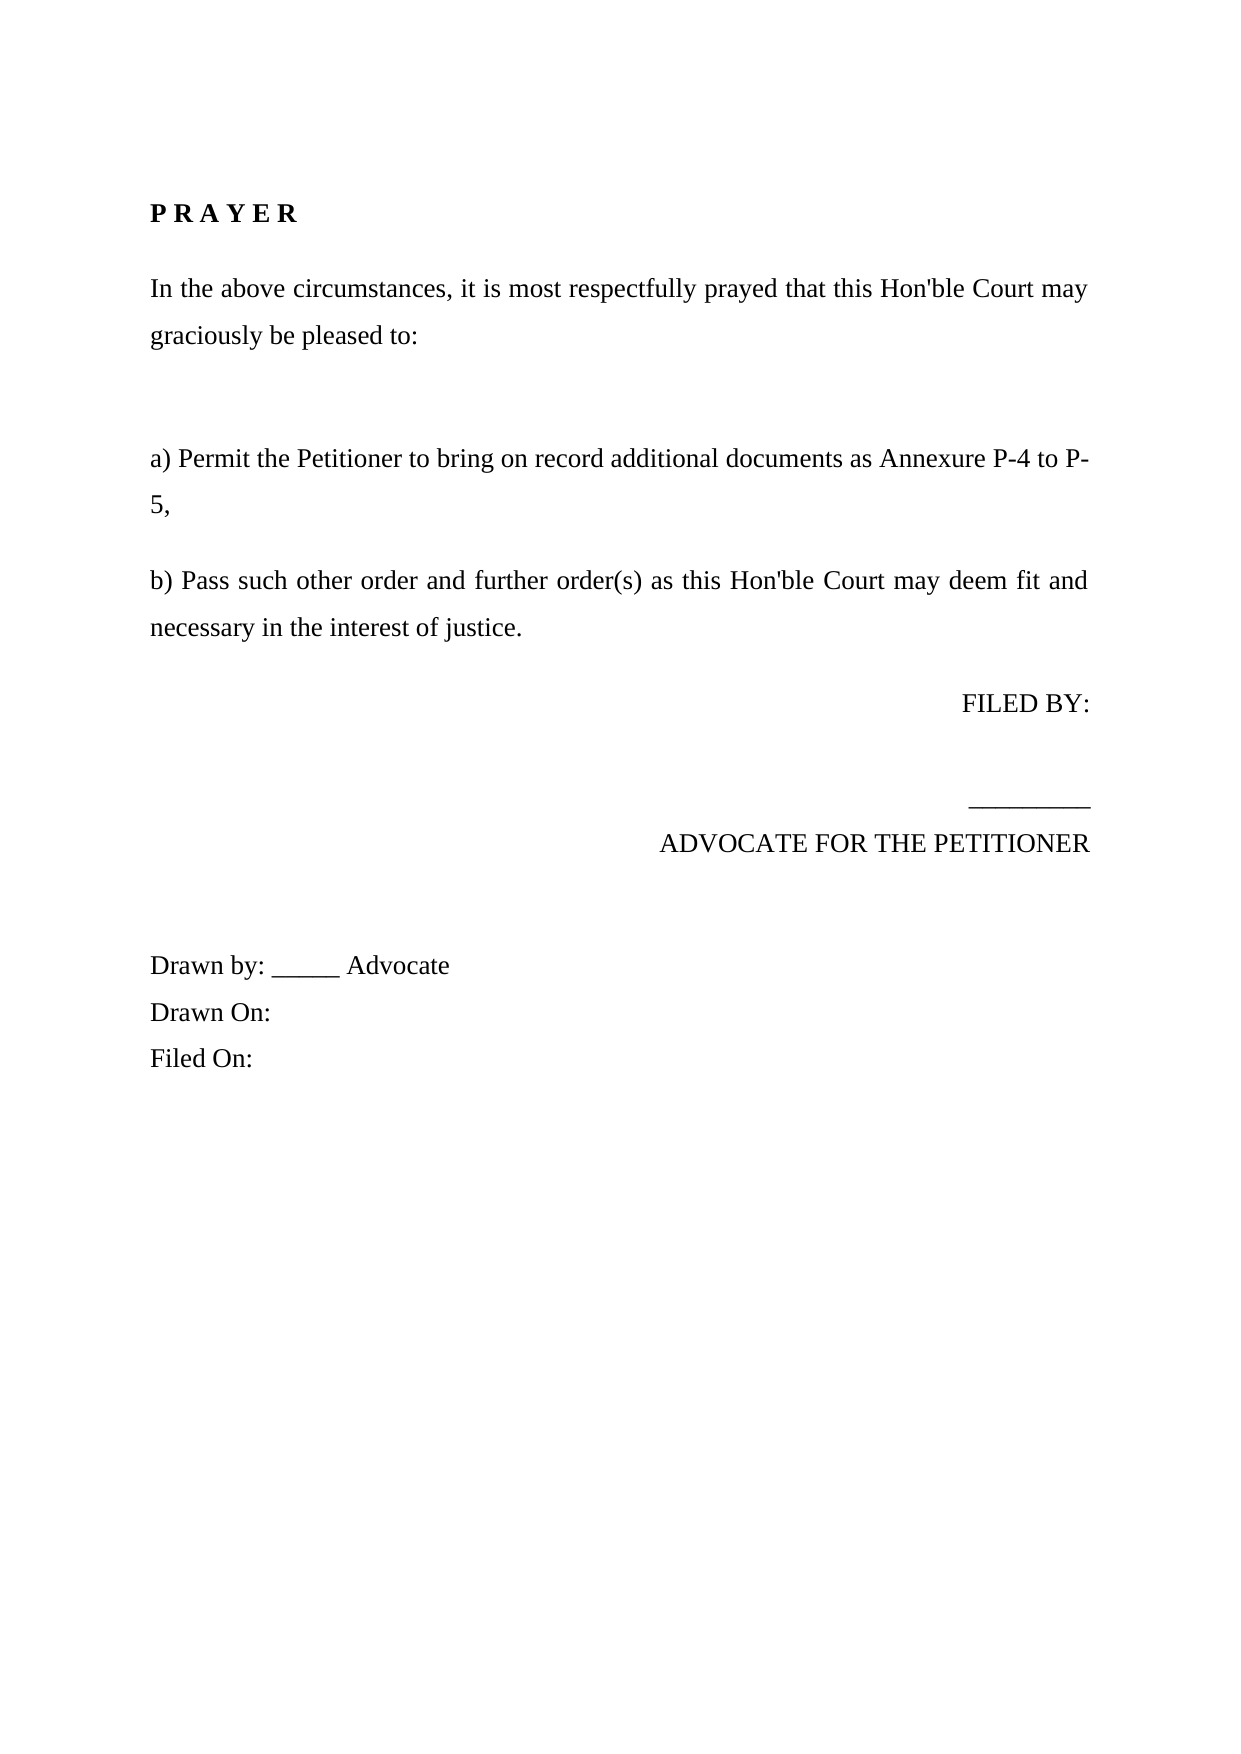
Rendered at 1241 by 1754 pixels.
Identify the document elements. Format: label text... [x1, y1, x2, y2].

text P R A Y E R [150, 150, 1090, 228]
text a) Permit the Petitioner to bring on record additional documents as Annexure P-4 to P-5, [150, 395, 1090, 519]
text Drawn by: _____ Advocate Drawn On: Filed On: [150, 902, 1090, 1074]
text In the above circumstances, it is most respectfully prayed that this Hon'ble Court may graciously be pleased to: [150, 272, 1090, 350]
text FILED BY: _________ ADVOCATE FOR THE PETITIONER [150, 687, 1090, 858]
text b) Pass such other order and further order(s) as this Hon'ble Court may deem fit and necessary in the interest of justice. [150, 564, 1090, 642]
